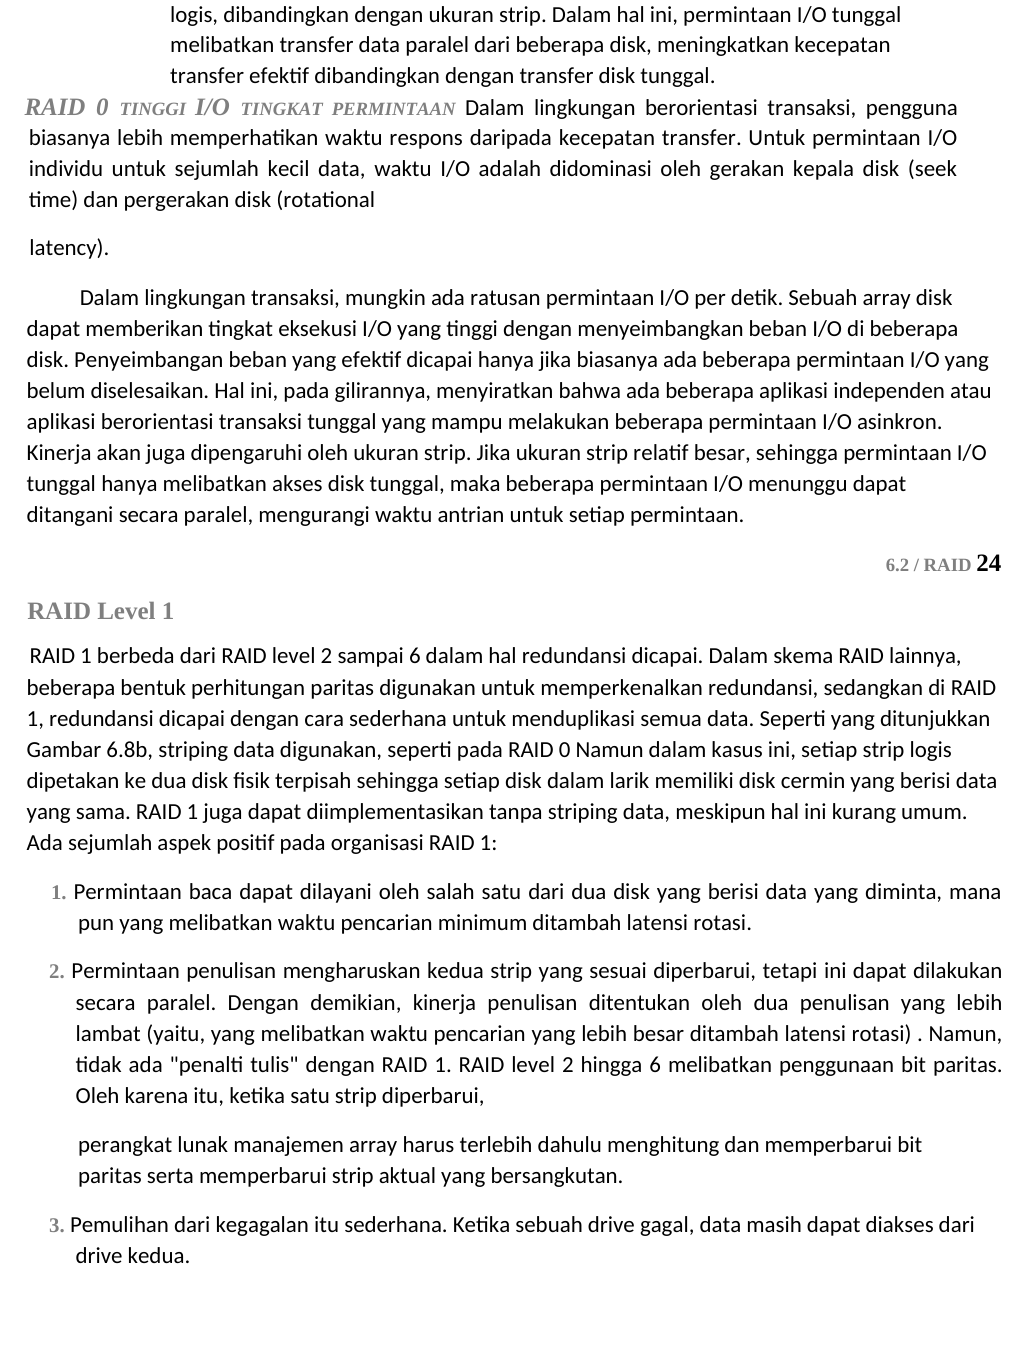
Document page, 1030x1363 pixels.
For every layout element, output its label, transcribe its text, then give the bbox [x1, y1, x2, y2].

text 1. Permintaan baca dapat dilayani oleh salah satu dari dua disk yang berisi data yang diminta, mana pun yang melibatkan waktu pencarian minimum ditambah latensi rotasi. [51, 877, 1004, 936]
text 3. Pemulihan dari kegagalan itu sederhana. Ketika sebuah drive gagal, data masih dapat diakses dari drive kedua. [49, 1210, 992, 1269]
text Dalam lingkungan transaksi, mungkin ada ratusan permintaan I/O per detik. Sebuah array disk dapat memberikan tingkat eksekusi I/O yang tinggi dengan menyeimbangkan beban I/O di beberapa disk. Penyeimbangan beban yang efektif dicapai hanya jika biasanya ada beberapa permintaan I/O yang belum diselesaikan. Hal ini, pada gilirannya, menyiratkan bahwa ada beberapa aplikasi independen atau aplikasi berorientasi transaksi tunggal yang mampu melakukan beberapa permintaan I/O asinkron. Kinerja akan juga dipengaruhi oleh ukuran strip. Jika ukuran strip relatif besar, sehingga permintaan I/O tunggal hanya melibatkan akses disk tunggal, maka beberapa permintaan I/O menunggu dapat ditangani secara paralel, mengurangi waktu antrian untuk setiap permintaan. [26, 283, 994, 528]
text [170, 0, 924, 89]
text 2. Permintaan penulisan mengharuskan kedua strip yang sesuai diperbarui, tetapi ini dapat dilakukan secara paralel. Dengan demikian, kinerja penulisan ditentukan oleh dua penulisan yang lebih lambat (yaitu, yang melibatkan waktu pencarian yang lebih besar ditambah latensi rotasi) . Namun, tidak ada "penalti tulis" dengan RAID 1. RAID level 2 hingga 6 melibatkan penggunaan bit paritas. Oleh karena itu, ketika satu strip diperbarui, [49, 957, 1004, 1109]
text perangkat lunak manajemen array harus terlebih dahulu menghitung dan memperbarui bit paritas serta memperbarui strip aktual yang bersangkutan. [78, 1130, 969, 1189]
text RAID 0 TINGGI I/O TINGKAT PERMINTAAN Dalam lingkungan berorientasi transaksi, pengguna biasanya lebih memperhatikan waktu respons daripada kecepatan transfer. Untuk permintaan I/O individu untuk sejumlah kecil data, waktu I/O adalah didominasi oleh gerakan kepala disk (seek time) dan pergerakan disk (rotational [24, 92, 959, 213]
text latency). [29, 233, 1028, 261]
text RAID 1 berbeda dari RAID level 2 sampai 6 dalam hal redundansi dicapai. Dalam skema RAID lainnya, beberapa bentuk perhitungan paritas digunakan untuk memperkenalkan redundansi, sedangkan di RAID 1, redundansi dicapai dengan cara sederhana untuk menduplikasi semua data. Seperti yang ditunjukkan Gambar 6.8b, striping data digunakan, seperti pada RAID 0 Namun dalam kasus ini, setiap strip logis dipetakan ke dua disk fisik terpisah sehingga setiap disk dalam larik memiliki disk cermin yang berisi data yang sama. RAID 1 juga dapat diimplementasikan tanpa striping data, meskipun hal ini kurang umum. Ada sejumlah aspek positif pada organisasi RAID 1: [26, 642, 1000, 856]
text 6.2 / RAID 24 [0, 548, 1001, 577]
text RAID Level 1 [27, 596, 1028, 625]
